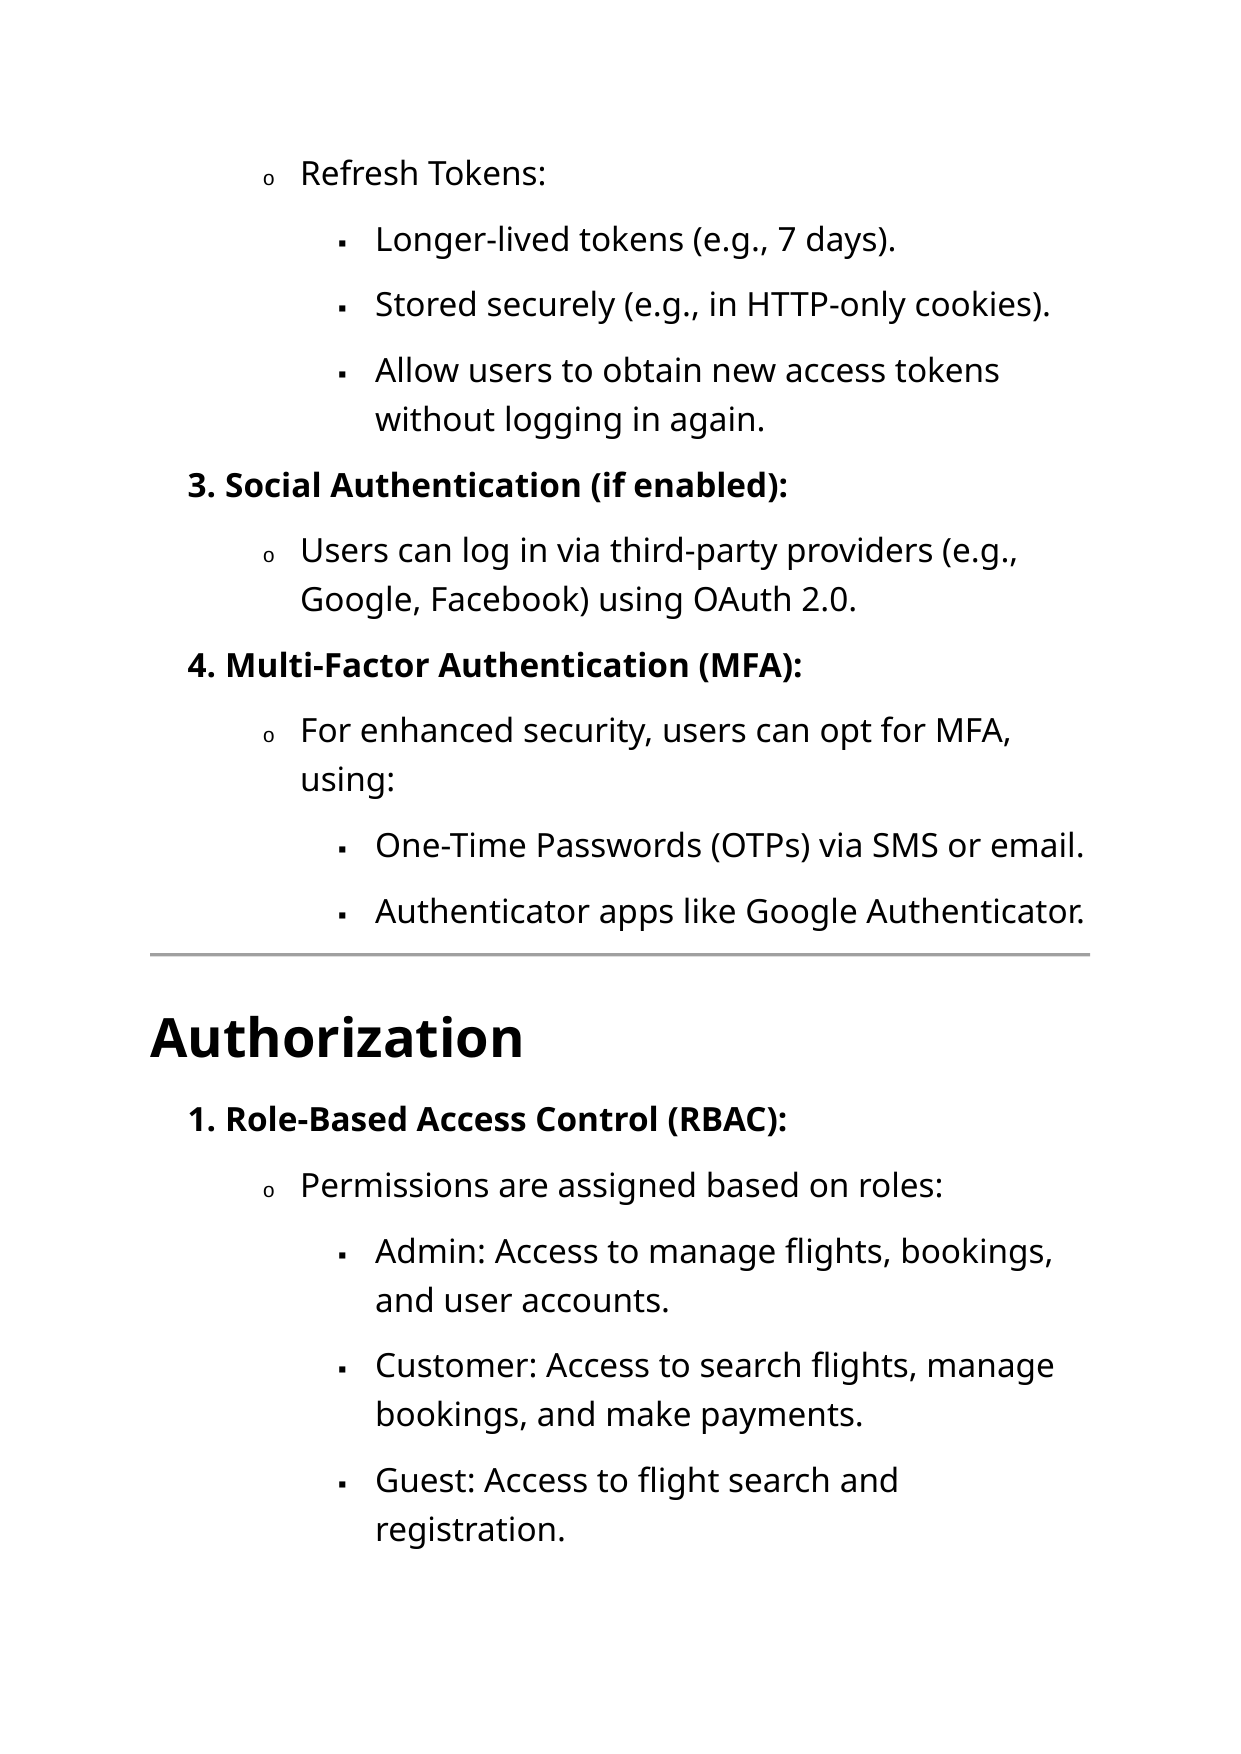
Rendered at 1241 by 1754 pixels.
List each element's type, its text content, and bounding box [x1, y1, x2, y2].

list Stored securely (e.g., in HTTP-only cookies). [337, 281, 1090, 327]
list One-Time Passwords (OTPs) via SMS or email. [337, 822, 1090, 867]
list Guest: Access to flight search and registration. [337, 1457, 1090, 1551]
text Authorization [150, 1000, 1090, 1074]
list Permissions are assigned based on roles: [262, 1162, 1090, 1207]
list Users can log in via third-party providers (e.g., Google, Facebook) using OAuth 2.0. [262, 527, 1090, 621]
list Allow users to obtain new access tokens without logging in again. [337, 347, 1090, 441]
list Authenticator apps like Google Authenticator. [337, 887, 1090, 933]
list Longer-lived tokens (e.g., 7 days). [337, 216, 1090, 261]
list Social Authentication (if enabled): [187, 461, 1090, 507]
list Customer: Access to search flights, manage bookings, and make payments. [337, 1342, 1090, 1436]
list Multi-Factor Authentication (MFA): [187, 642, 1090, 687]
list For enhanced security, users can opt for MFA, using: [262, 707, 1090, 802]
list Refresh Tokens: [262, 150, 1090, 195]
list Role-Based Access Control (RBAC): [187, 1096, 1090, 1142]
list Admin: Access to manage flights, bookings, and user accounts. [337, 1227, 1090, 1322]
